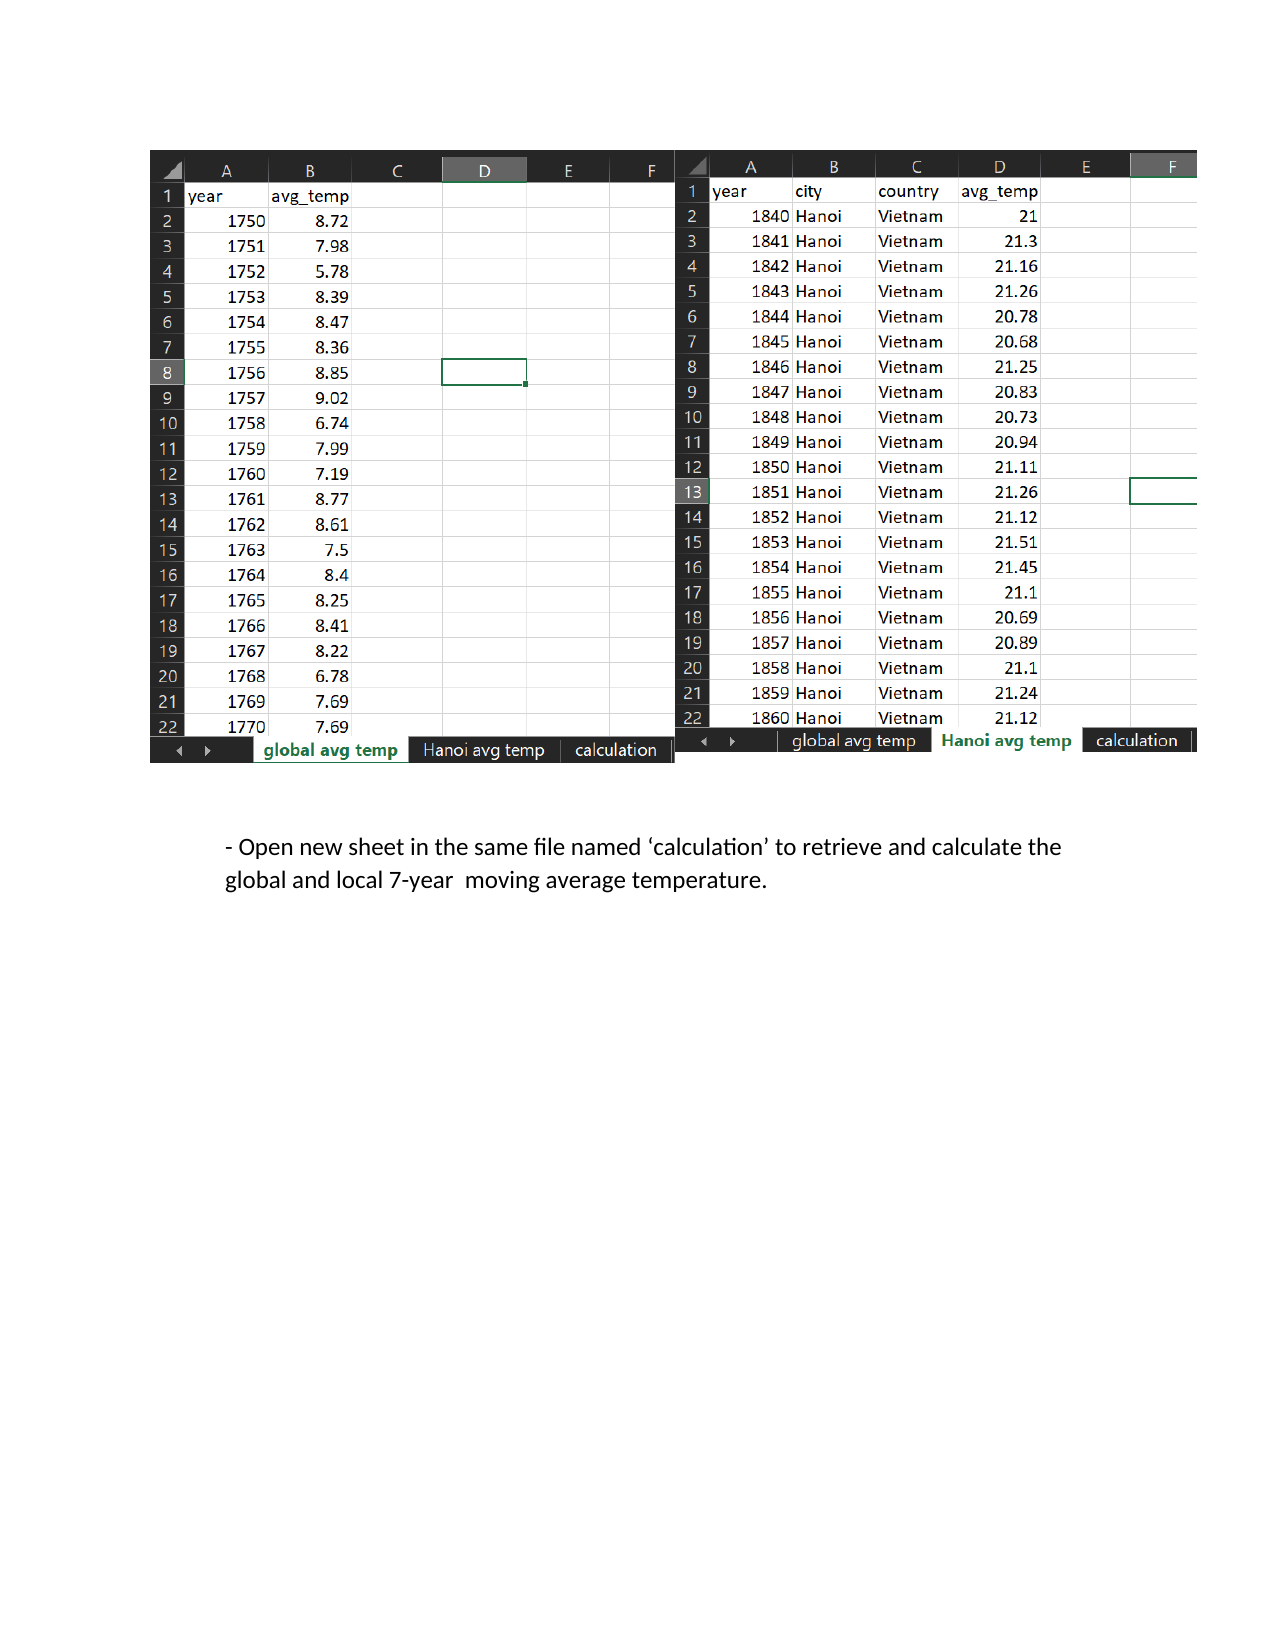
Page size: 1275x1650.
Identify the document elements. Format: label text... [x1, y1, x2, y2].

text - Open new sheet in the same file named ‘calculation’ to retrieve and calculate the global and local 7-year moving average temperature. [225, 831, 1125, 894]
picture [150, 150, 1197, 763]
